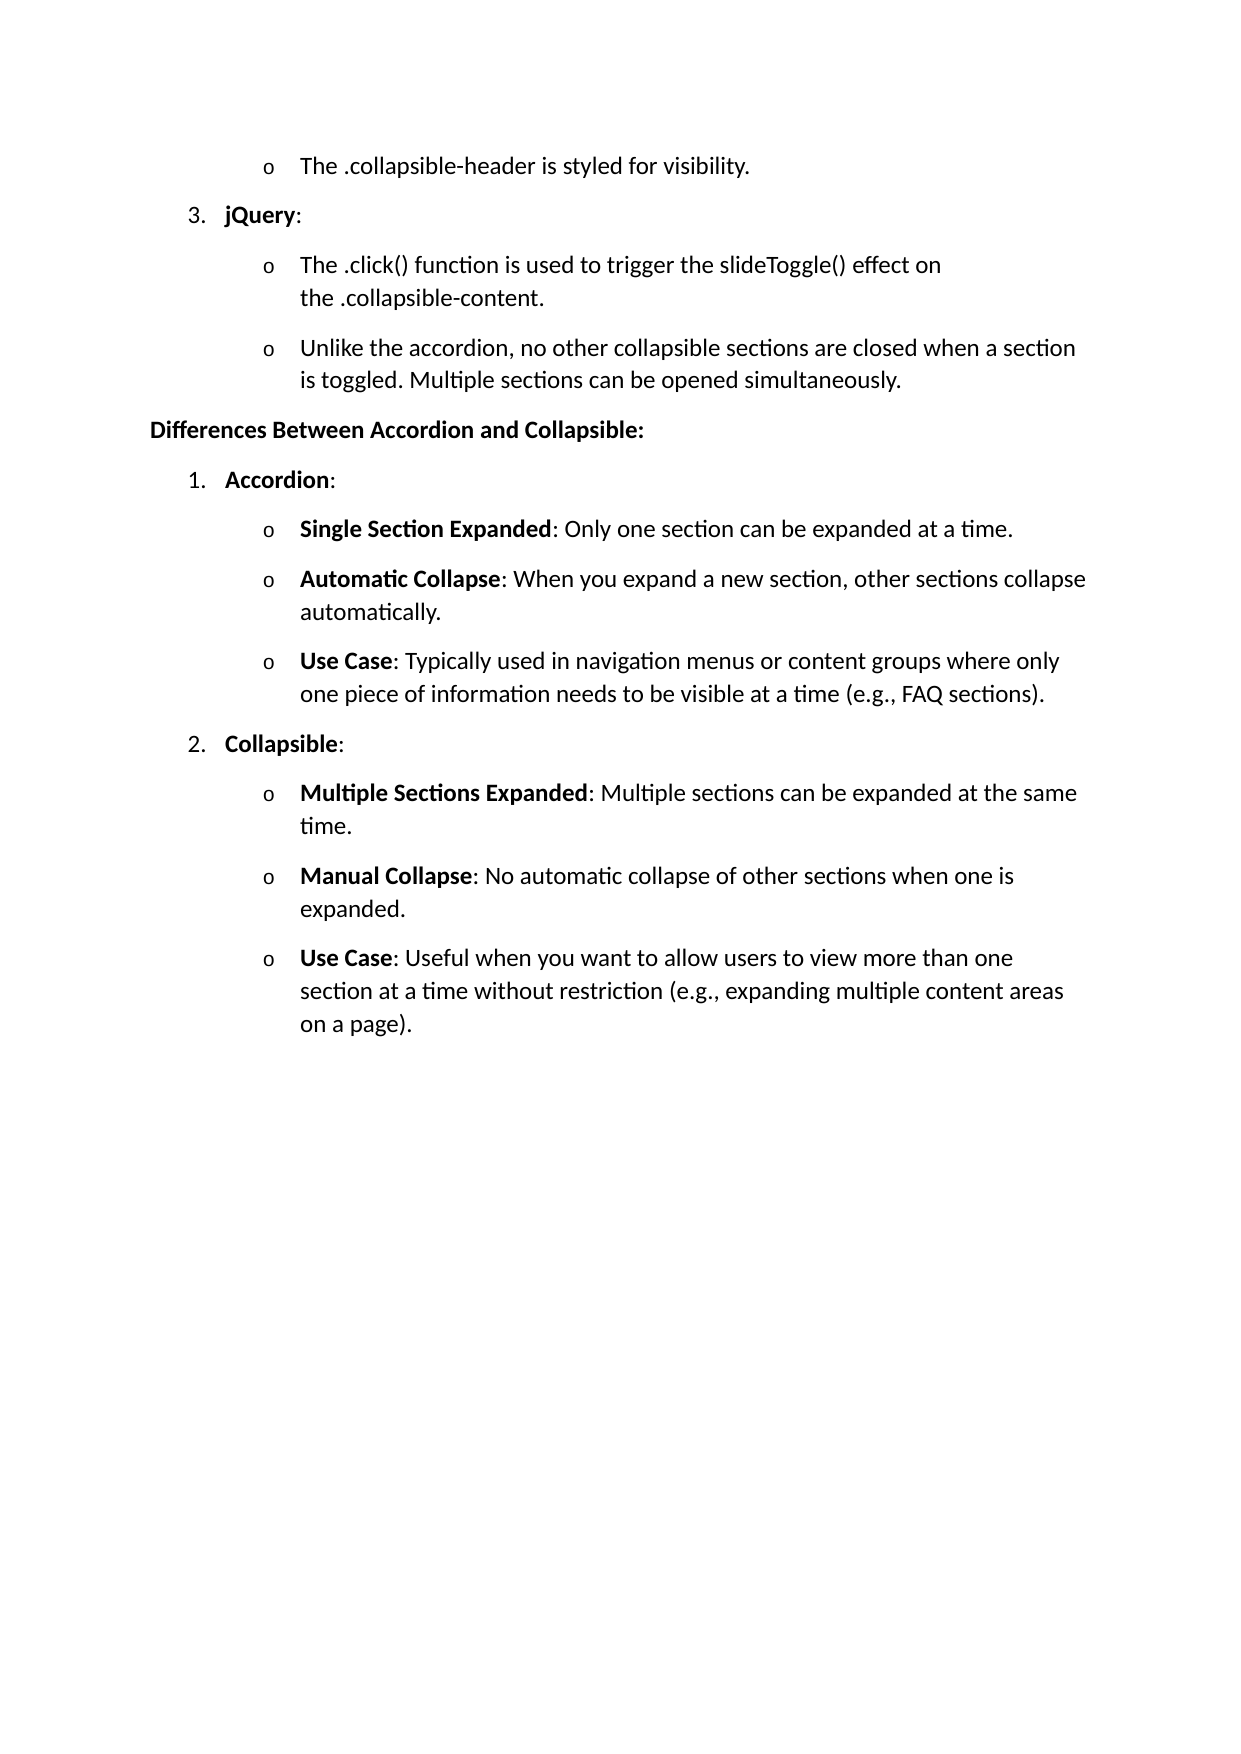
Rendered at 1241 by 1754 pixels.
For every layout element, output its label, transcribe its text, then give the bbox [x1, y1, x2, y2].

list The .collapsible-header is styled for visibility. [262, 150, 1090, 181]
list Multiple Sections Expanded: Multiple sections can be expanded at the same time. [262, 777, 1090, 841]
list Single Section Expanded: Only one section can be expanded at a time. [262, 513, 1090, 544]
list Accordion: [187, 464, 1090, 494]
list Use Case: Useful when you want to allow users to view more than one section at a time without restriction (e.g., expanding multiple content areas on a page). [262, 942, 1090, 1039]
list Unlike the accordion, no other collapsible sections are closed when a section is toggled. Multiple sections can be opened simultaneously. [262, 332, 1090, 395]
list Automatic Collapse: When you expand a new section, other sections collapse automatically. [262, 563, 1090, 626]
list Use Case: Typically used in navigation menus or content groups where only one piece of information needs to be visible at a time (e.g., FAQ sections). [262, 645, 1090, 709]
list Manual Collapse: No automatic collapse of other sections when one is expanded. [262, 860, 1090, 923]
text Differences Between Accordion and Collapsible: [150, 414, 1090, 445]
list The .click() function is used to trigger the slideToggle() effect on the .collapsible-content. [262, 249, 1090, 313]
list Collapsible: [187, 728, 1090, 758]
list jQuery: [187, 199, 1090, 230]
